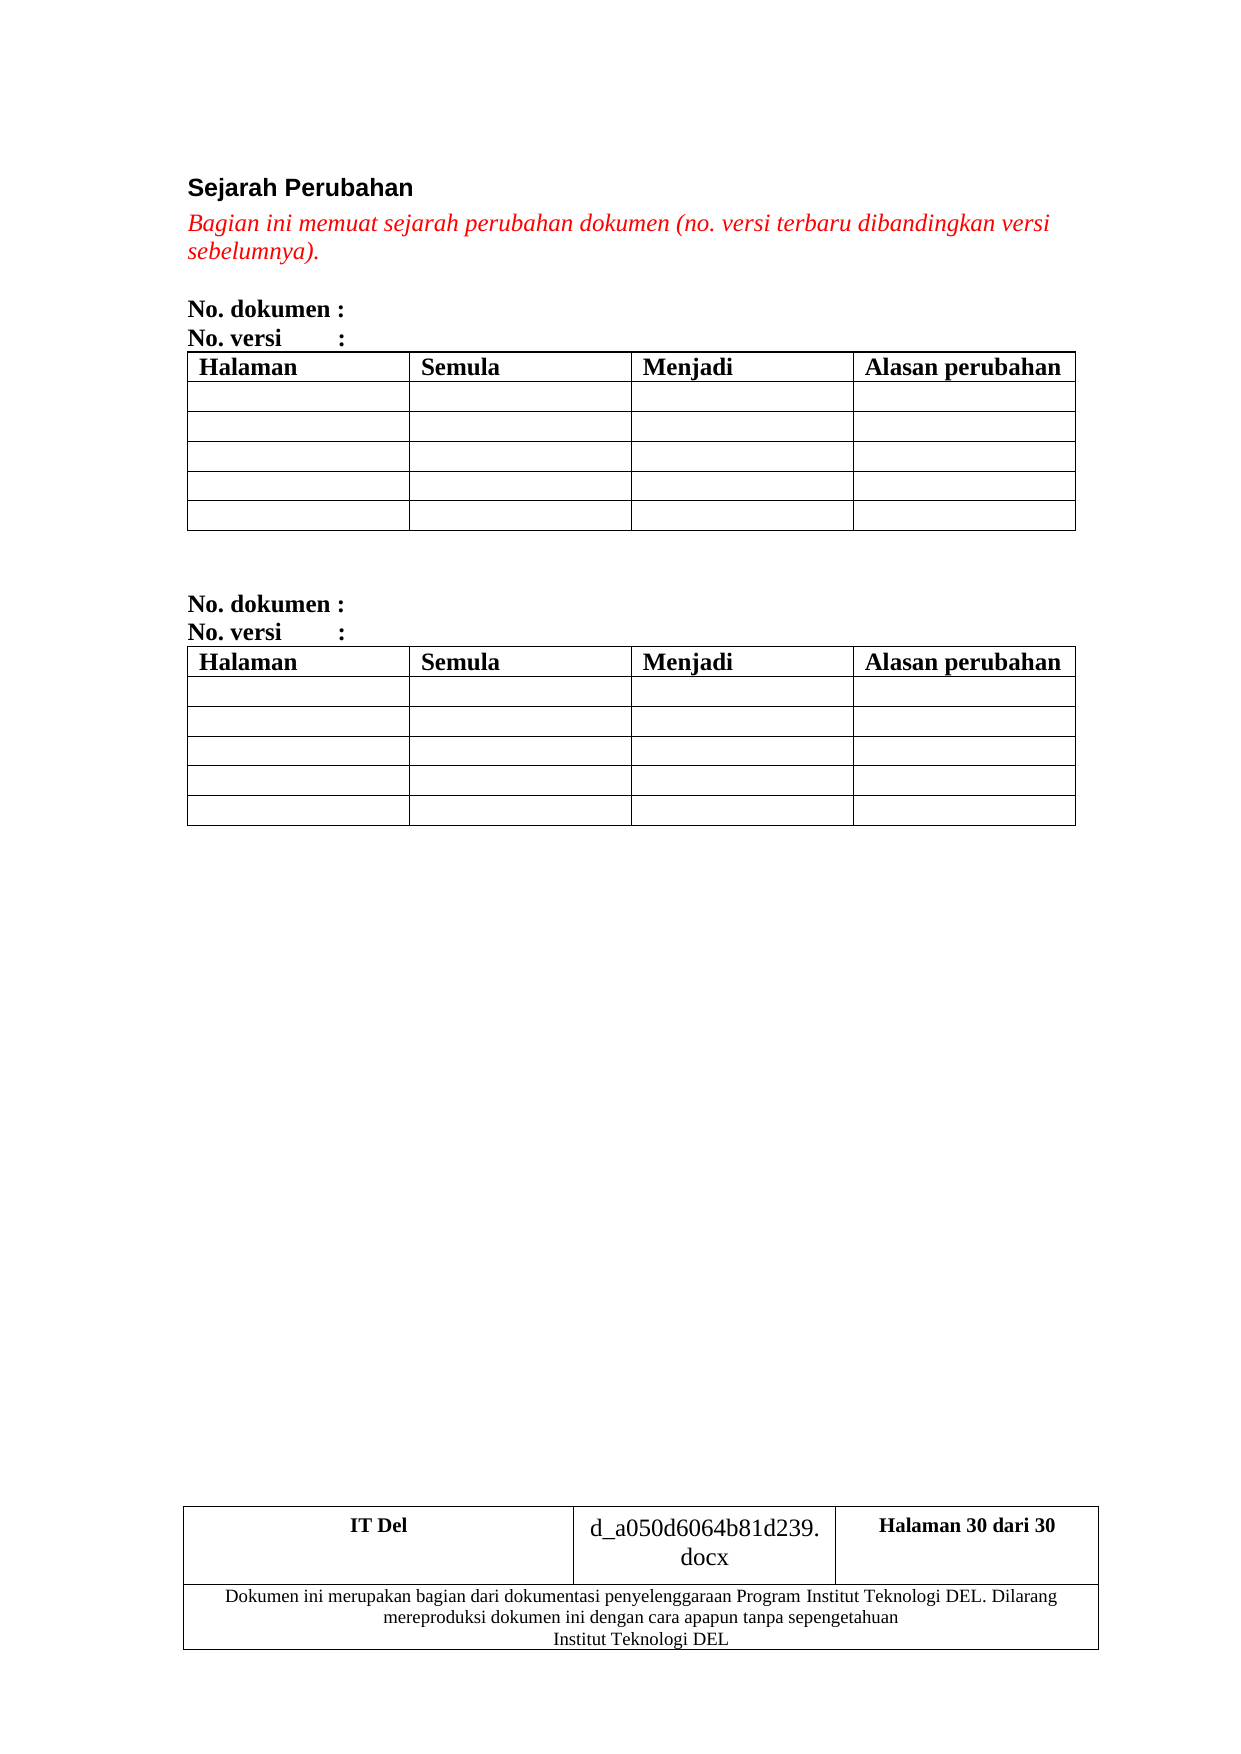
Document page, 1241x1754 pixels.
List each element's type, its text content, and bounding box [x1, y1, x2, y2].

table_header Semula [410, 647, 631, 676]
table_cell [410, 442, 631, 471]
table_header Semula [410, 353, 631, 381]
table_cell [854, 501, 1075, 530]
table_cell [410, 707, 631, 736]
table_cell [632, 796, 853, 825]
table_cell [188, 472, 409, 500]
table_cell [854, 796, 1075, 825]
table_cell [188, 707, 409, 736]
table_cell [632, 707, 853, 736]
table_cell [632, 472, 853, 500]
subtitle Sejarah Perubahan [187, 173, 1092, 201]
table_cell [188, 737, 409, 765]
table_header Menjadi [632, 647, 853, 676]
text No. versi : [187, 323, 1092, 351]
table_cell [632, 677, 853, 706]
table_header Alasan perubahan [854, 353, 1075, 381]
table_cell [188, 796, 409, 825]
table_cell [632, 412, 853, 441]
table_cell [854, 442, 1075, 471]
text No. dokumen : [187, 294, 1092, 323]
table_header Menjadi [632, 353, 853, 381]
text No. versi : [187, 617, 1092, 646]
table_header Halaman [188, 353, 409, 381]
table_cell [188, 412, 409, 441]
table_cell [410, 412, 631, 441]
text Bagian ini memuat sejarah perubahan dokumen (no. versi terbaru dibandingkan versi sebelumnya). [187, 208, 1092, 265]
table_cell [854, 382, 1075, 411]
table_cell [410, 766, 631, 795]
table_cell [854, 412, 1075, 441]
table_header Halaman [188, 647, 409, 676]
table_cell [854, 677, 1075, 706]
table_cell [854, 707, 1075, 736]
table_cell [410, 796, 631, 825]
table_cell [410, 677, 631, 706]
table_cell [410, 472, 631, 500]
table_cell [632, 501, 853, 530]
table_cell [410, 382, 631, 411]
table_cell [854, 766, 1075, 795]
table_header Alasan perubahan [854, 647, 1075, 676]
table_cell [188, 442, 409, 471]
table_cell [188, 677, 409, 706]
table_cell [410, 501, 631, 530]
table_cell [188, 382, 409, 411]
table_cell [632, 766, 853, 795]
text No. dokumen : [187, 589, 1092, 617]
table_cell [410, 737, 631, 765]
table_cell [188, 501, 409, 530]
table_cell [188, 766, 409, 795]
table_cell [854, 737, 1075, 765]
table_cell [632, 737, 853, 765]
table_cell [632, 382, 853, 411]
table_cell [854, 472, 1075, 500]
table_cell [632, 442, 853, 471]
